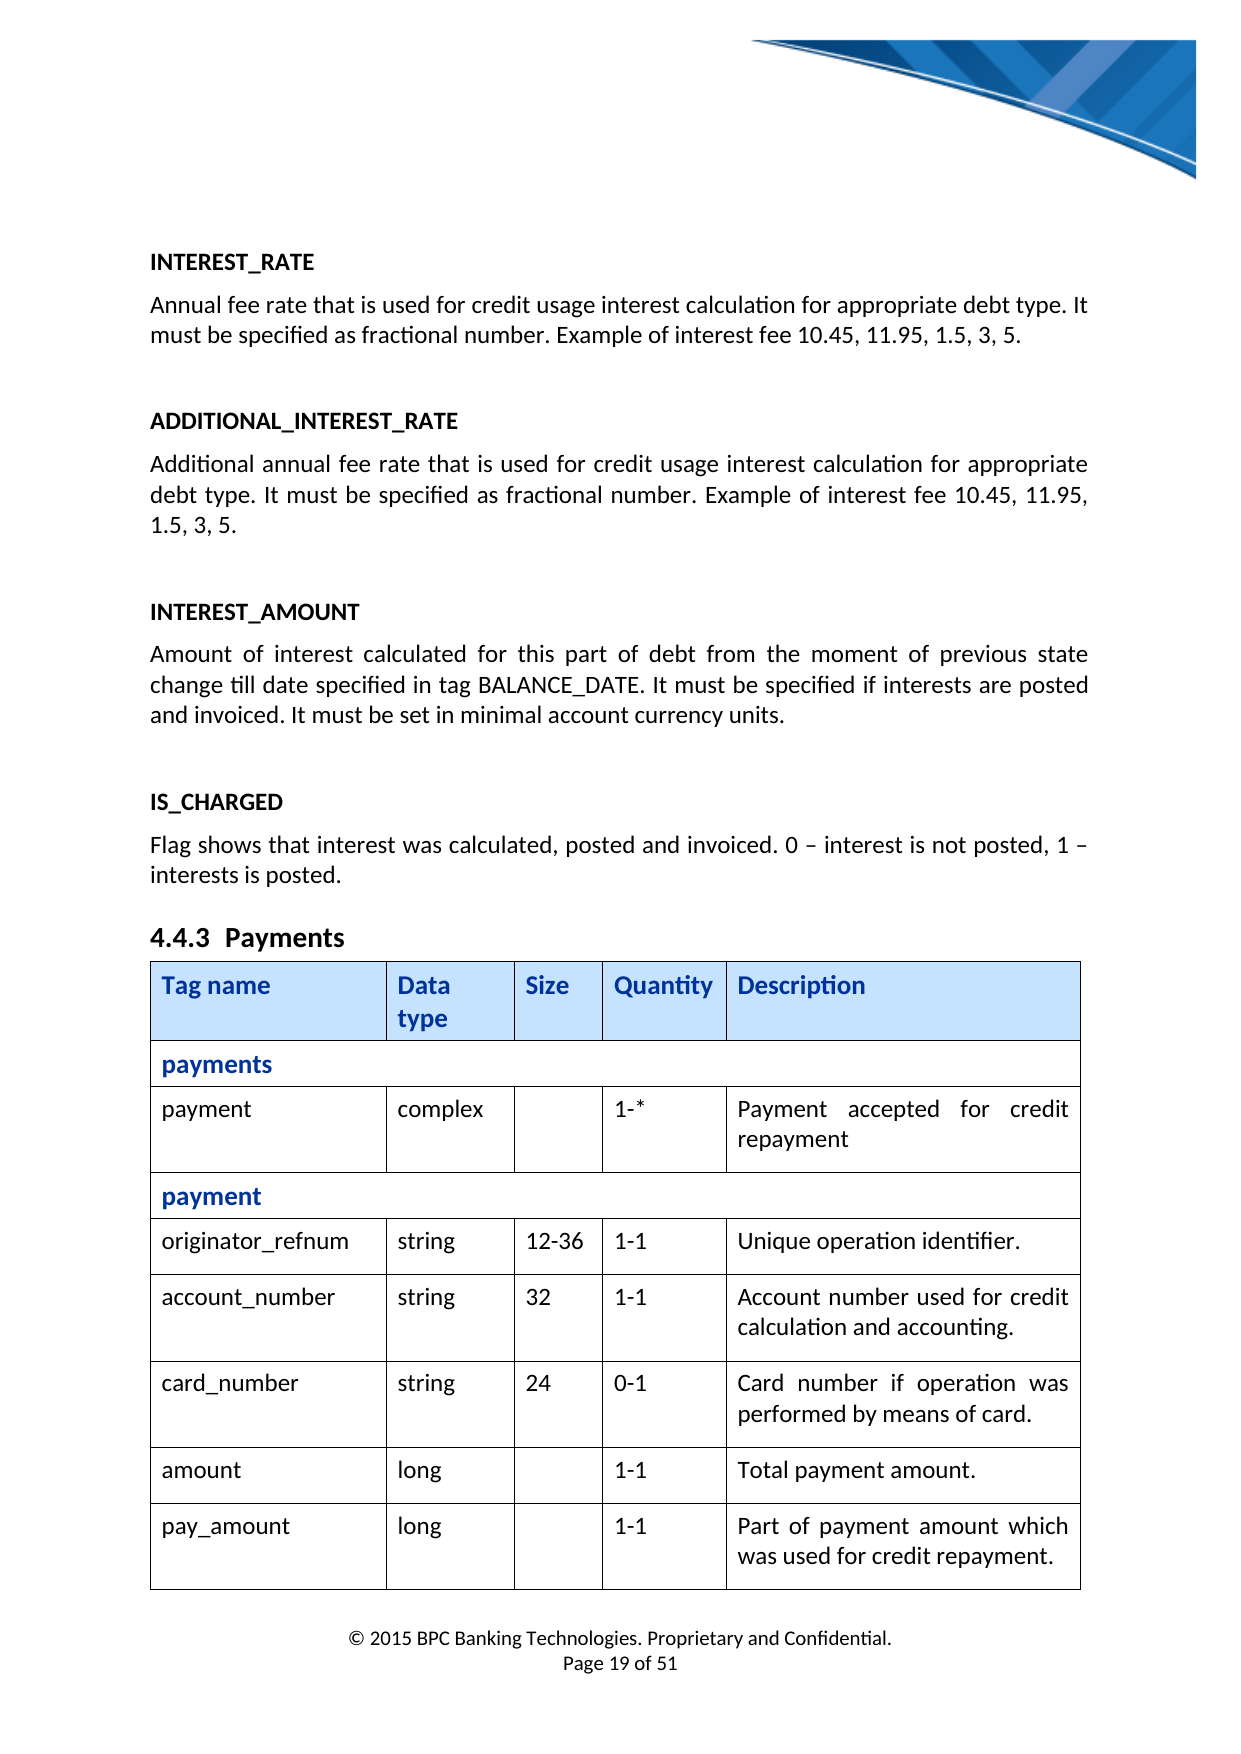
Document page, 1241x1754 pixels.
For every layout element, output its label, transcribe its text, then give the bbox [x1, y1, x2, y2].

table_cell pay_amount [151, 1504, 386, 1589]
table_cell account_number [151, 1275, 386, 1361]
table_cell 24 [515, 1362, 602, 1447]
table_cell [515, 1087, 602, 1172]
table_cell long [387, 1448, 514, 1503]
table_cell 1-1 [603, 1219, 726, 1274]
text ADDITIONAL_INTEREST_RATE [150, 406, 1090, 436]
table_cell 12-36 [515, 1219, 602, 1274]
table_cell payment [151, 1173, 1080, 1218]
table_cell amount [151, 1448, 386, 1503]
table_cell complex [387, 1087, 514, 1172]
subtitle Additional annual fee rate that is used for credit usage interest calculation for appropriate debt type. It must be specified as fractional number. Example of interest fee 10.45, 11.95, 1.5, 3, 5. [150, 448, 1090, 540]
table_header Quantity [603, 962, 726, 1040]
table_cell Unique operation identifier. [727, 1219, 1080, 1274]
table_cell Payment accepted for credit repayment [727, 1087, 1080, 1172]
table_cell payments [151, 1041, 1080, 1086]
table_header Description [727, 962, 1080, 1040]
subtitle Flag shows that interest was calculated, posted and invoiced. 0 – interest is not posted, 1 – interests is posted. [150, 829, 1090, 890]
table_cell long [387, 1504, 514, 1589]
table_cell 1-1 [603, 1275, 726, 1361]
table_cell originator_refnum [151, 1219, 386, 1274]
table_cell 1-1 [603, 1504, 726, 1589]
table_cell 0-1 [603, 1362, 726, 1447]
picture [745, 38, 1197, 185]
table_cell 1-1 [603, 1448, 726, 1503]
table_cell payment [151, 1087, 386, 1172]
table_cell Total payment amount. [727, 1448, 1080, 1503]
table_cell [515, 1504, 602, 1589]
table_cell Part of payment amount which was used for credit repayment. [727, 1504, 1080, 1589]
text INTEREST_AMOUNT [150, 596, 1090, 626]
table_cell 32 [515, 1275, 602, 1361]
text IS_CHARGED [150, 786, 1090, 816]
subtitle Payments [150, 919, 1090, 954]
table_cell string [387, 1362, 514, 1447]
table_header Size [515, 962, 602, 1040]
table_cell Card number if operation was performed by means of card. [727, 1362, 1080, 1447]
table_header Data type [387, 962, 514, 1040]
subtitle Annual fee rate that is used for credit usage interest calculation for appropriate debt type. It must be specified as fractional number. Example of interest fee 10.45, 11.95, 1.5, 3, 5. [150, 289, 1090, 350]
table_cell [515, 1448, 602, 1503]
subtitle Amount of interest calculated for this part of debt from the moment of previous state change till date specified in tag BALANCE_DATE. It must be specified if interests are posted and invoiced. It must be set in minimal account currency units. [150, 639, 1090, 730]
table_cell Account number used for credit calculation and accounting. [727, 1275, 1080, 1361]
table_cell string [387, 1219, 514, 1274]
table_header Tag name [151, 962, 386, 1040]
table_cell card_number [151, 1362, 386, 1447]
table_cell string [387, 1275, 514, 1361]
table_cell 1-* [603, 1087, 726, 1172]
text INTEREST_RATE [150, 246, 1090, 276]
